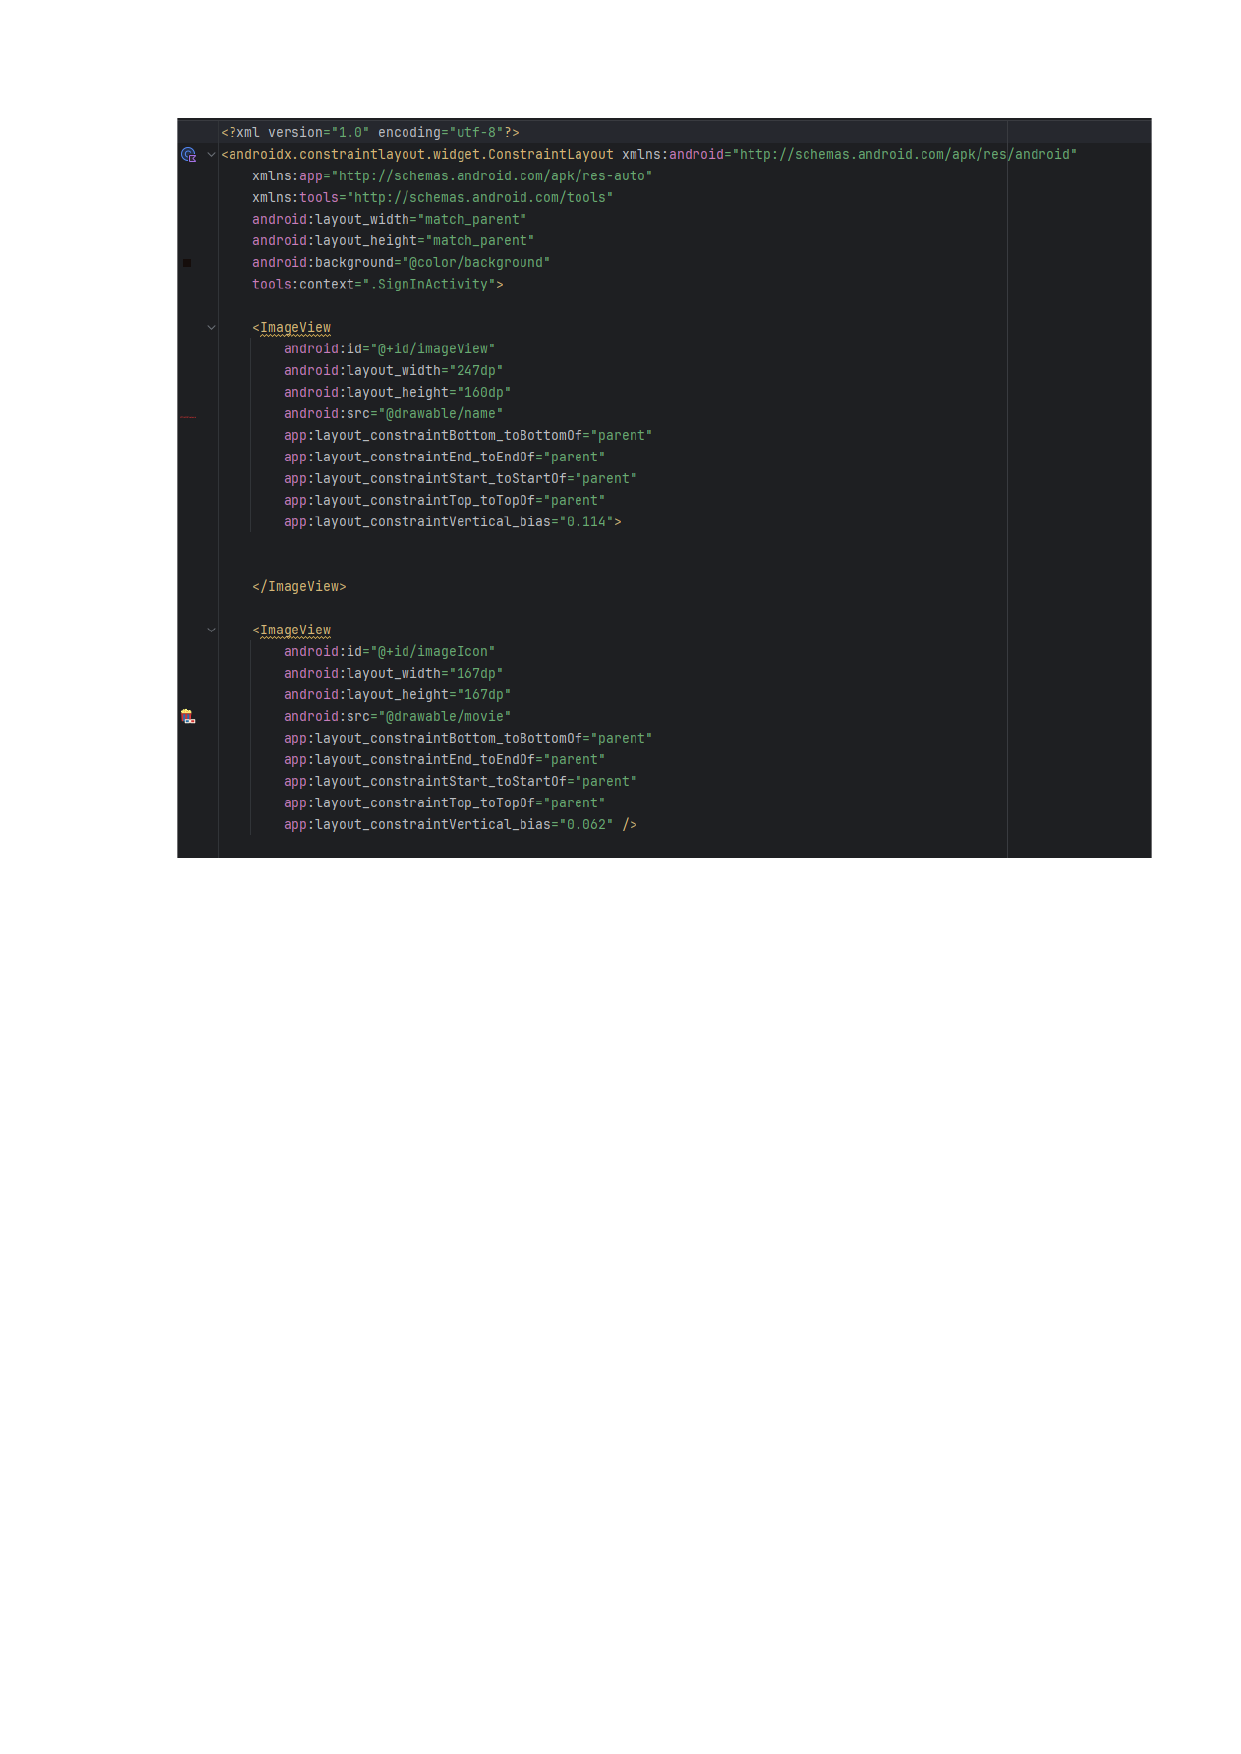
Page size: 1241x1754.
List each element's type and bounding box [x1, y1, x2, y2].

picture [177, 118, 1152, 858]
